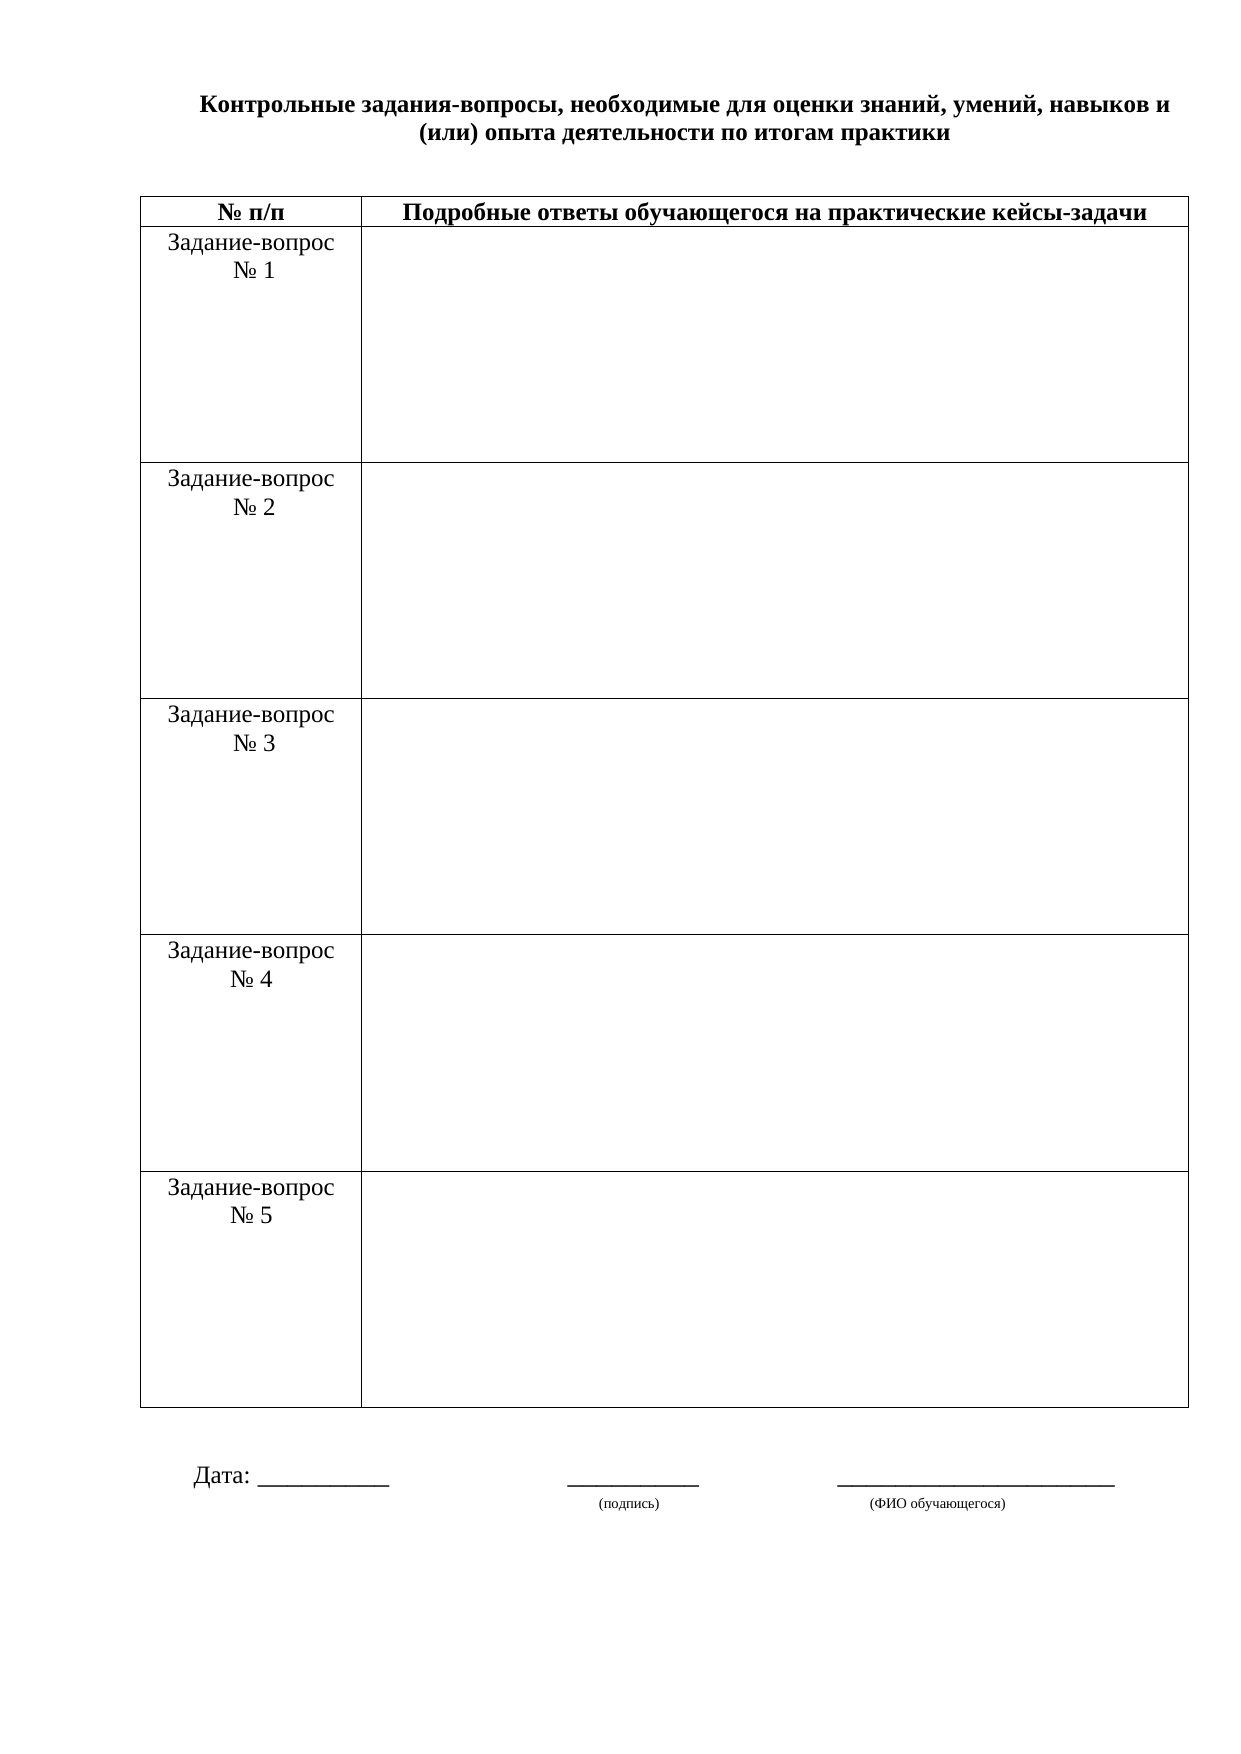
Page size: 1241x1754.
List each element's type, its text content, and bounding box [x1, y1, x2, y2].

table_cell [362, 1172, 1188, 1407]
table_cell [362, 463, 1188, 698]
table_cell [362, 935, 1188, 1171]
table_header № п/п [141, 197, 361, 226]
table_cell Задание-вопрос № 3 [141, 699, 361, 934]
list Контрольные задания-вопросы, необходимые для оценки знаний, умений, навыков и (или) опыта деятельности по итогам практики [188, 89, 1181, 146]
table_cell Задание-вопрос № 1 [141, 227, 361, 462]
table_header _________ ___________________ (подпись) (ФИО обучающегося) [556, 1456, 1147, 1527]
table_cell Задание-вопрос № 2 [141, 463, 361, 698]
table_header Подробные ответы обучающегося на практические кейсы-задачи [362, 197, 1188, 226]
table_cell [362, 227, 1188, 462]
table_header Дата: _________ [182, 1456, 556, 1527]
table_cell Задание-вопрос № 5 [141, 1172, 361, 1407]
table_cell Задание-вопрос № 4 [141, 935, 361, 1171]
table_cell [362, 699, 1188, 934]
